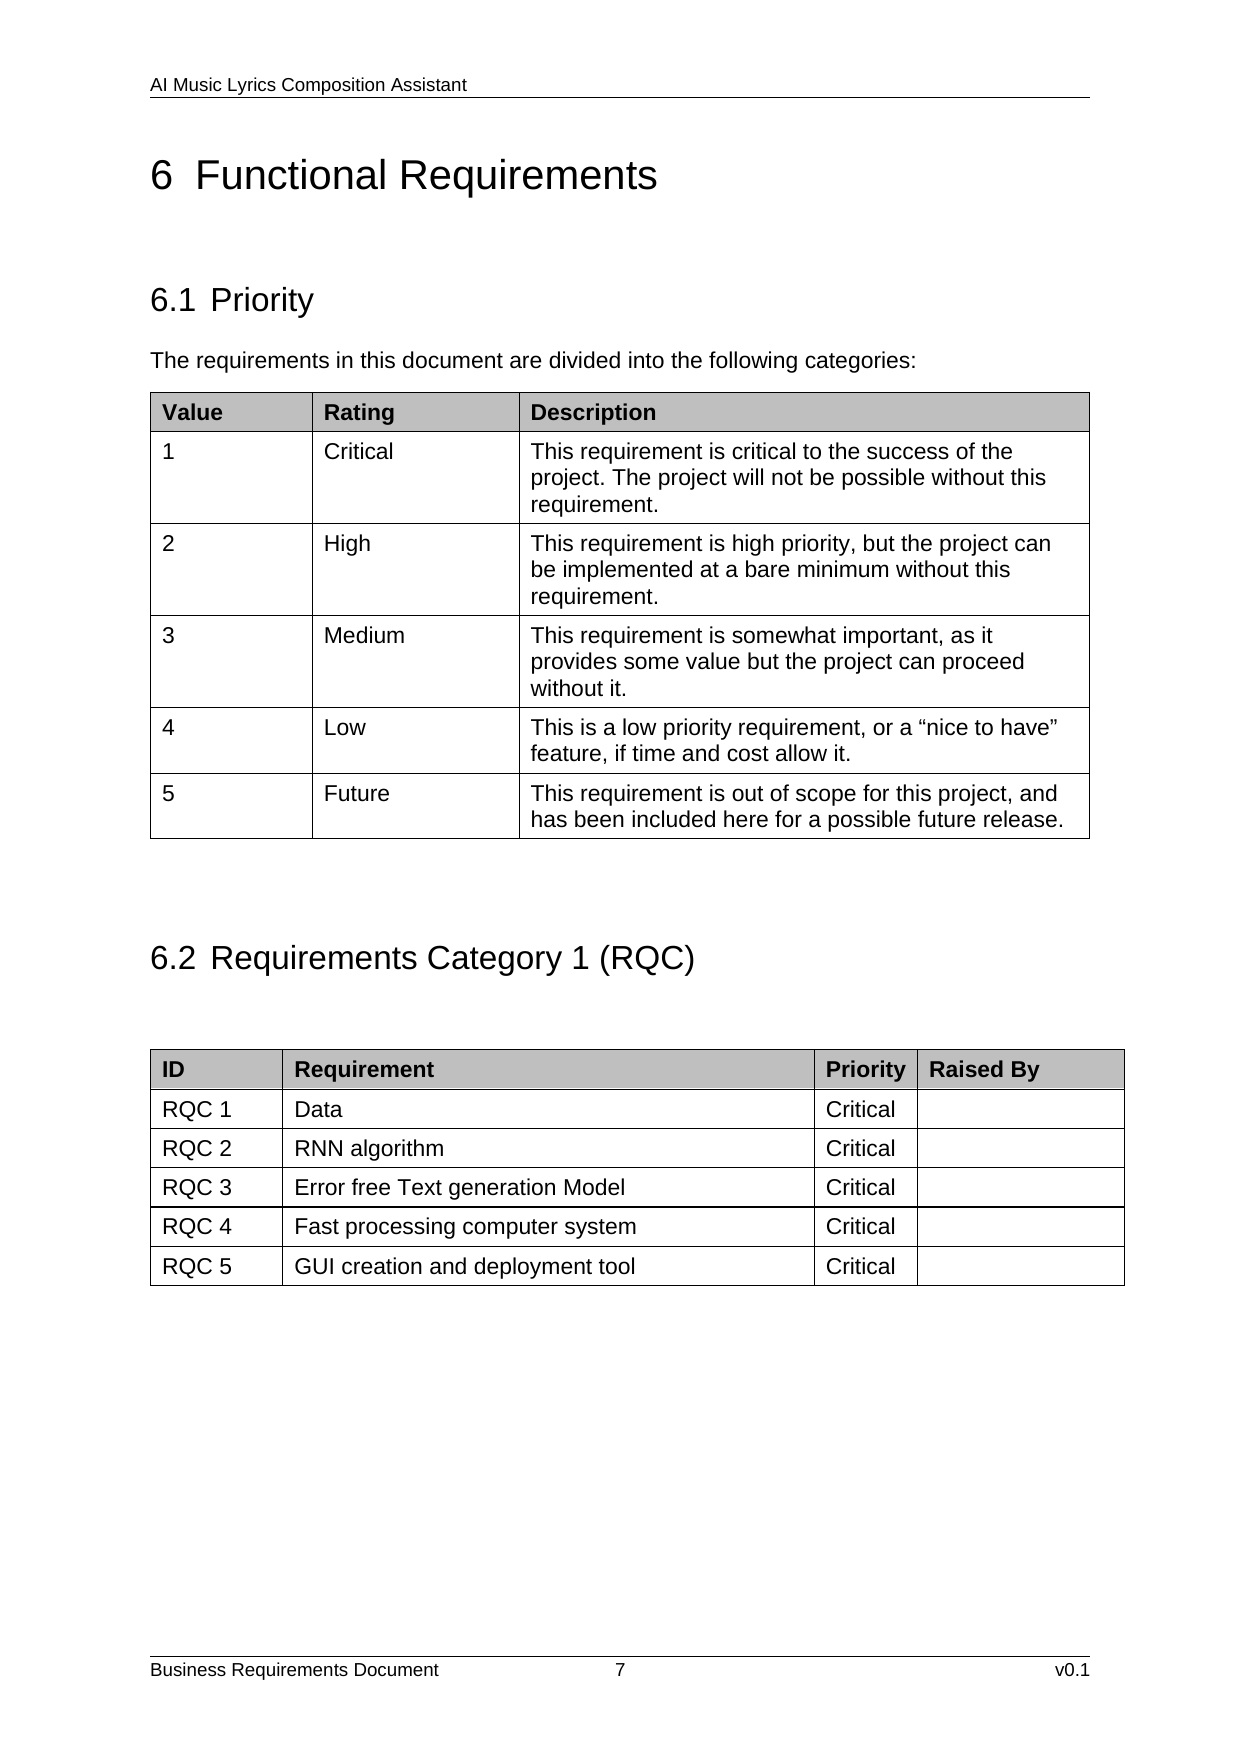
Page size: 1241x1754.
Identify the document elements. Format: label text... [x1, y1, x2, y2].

table_cell RNN algorithm [283, 1129, 814, 1167]
table_header Priority [815, 1050, 917, 1088]
table_cell RQC 4 [151, 1208, 282, 1246]
table_cell 5 [151, 774, 312, 838]
table_cell 3 [151, 616, 312, 707]
table_cell [918, 1247, 1124, 1285]
table_cell RQC 3 [151, 1168, 282, 1206]
table_cell This requirement is high priority, but the project can be implemented at a bare minimum without this requirement. [520, 524, 1089, 615]
subtitle Functional Requirements [150, 150, 1090, 198]
table_cell RQC 5 [151, 1247, 282, 1285]
table_header Rating [313, 393, 519, 431]
table_cell This requirement is out of scope for this project, and has been included here for a possible future release. [520, 774, 1089, 838]
table_cell [918, 1168, 1124, 1206]
table_cell [918, 1090, 1124, 1128]
table_cell Medium [313, 616, 519, 707]
table_cell Future [313, 774, 519, 838]
table_cell Critical [313, 432, 519, 523]
table_header Raised By [918, 1050, 1124, 1088]
table_cell Low [313, 708, 519, 772]
table_cell High [313, 524, 519, 615]
table_cell Error free Text generation Model [283, 1168, 814, 1206]
subtitle Priority [150, 280, 1090, 318]
table_cell 2 [151, 524, 312, 615]
subtitle Requirements Category 1 (RQC) [150, 938, 1090, 976]
table_cell [918, 1129, 1124, 1167]
table_cell Critical [815, 1208, 917, 1246]
table_cell RQC 2 [151, 1129, 282, 1167]
table_cell Critical [815, 1090, 917, 1128]
table_cell GUI creation and deployment tool [283, 1247, 814, 1285]
table_cell Critical [815, 1168, 917, 1206]
table_cell Critical [815, 1247, 917, 1285]
table_cell This requirement is somewhat important, as it provides some value but the project can proceed without it. [520, 616, 1089, 707]
table_cell This is a low priority requirement, or a “nice to have” feature, if time and cost allow it. [520, 708, 1089, 772]
table_cell 4 [151, 708, 312, 772]
table_header Description [520, 393, 1089, 431]
table_header ID [151, 1050, 282, 1088]
table_header Requirement [283, 1050, 814, 1088]
table_cell [918, 1208, 1124, 1246]
table_cell Critical [815, 1129, 917, 1167]
table_cell Fast processing computer system [283, 1208, 814, 1246]
text The requirements in this document are divided into the following categories: [150, 347, 1090, 373]
table_cell This requirement is critical to the success of the project. The project will not be possible without this requirement. [520, 432, 1089, 523]
table_header Value [151, 393, 312, 431]
table_cell Data [283, 1090, 814, 1128]
table_cell 1 [151, 432, 312, 523]
